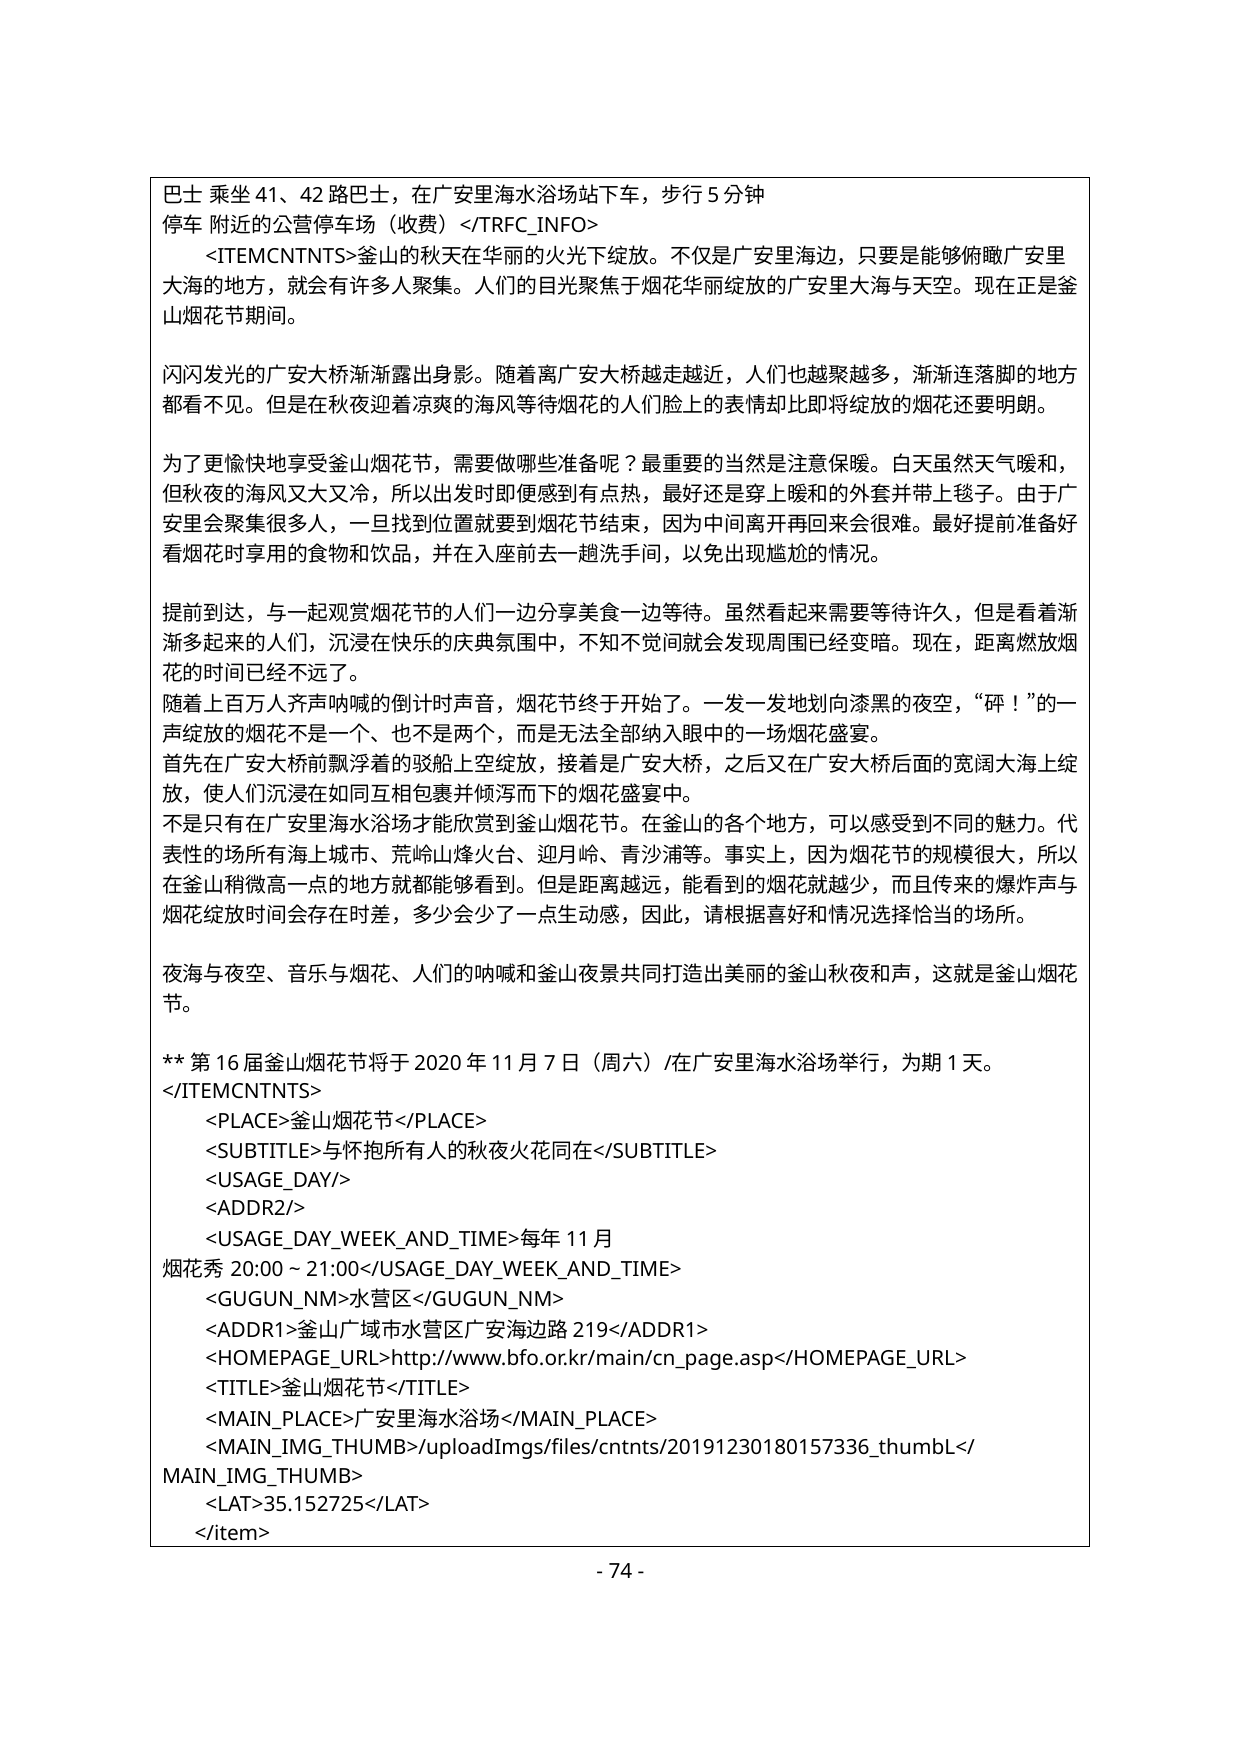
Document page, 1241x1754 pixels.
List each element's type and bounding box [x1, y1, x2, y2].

table_cell [151, 178, 1089, 1546]
